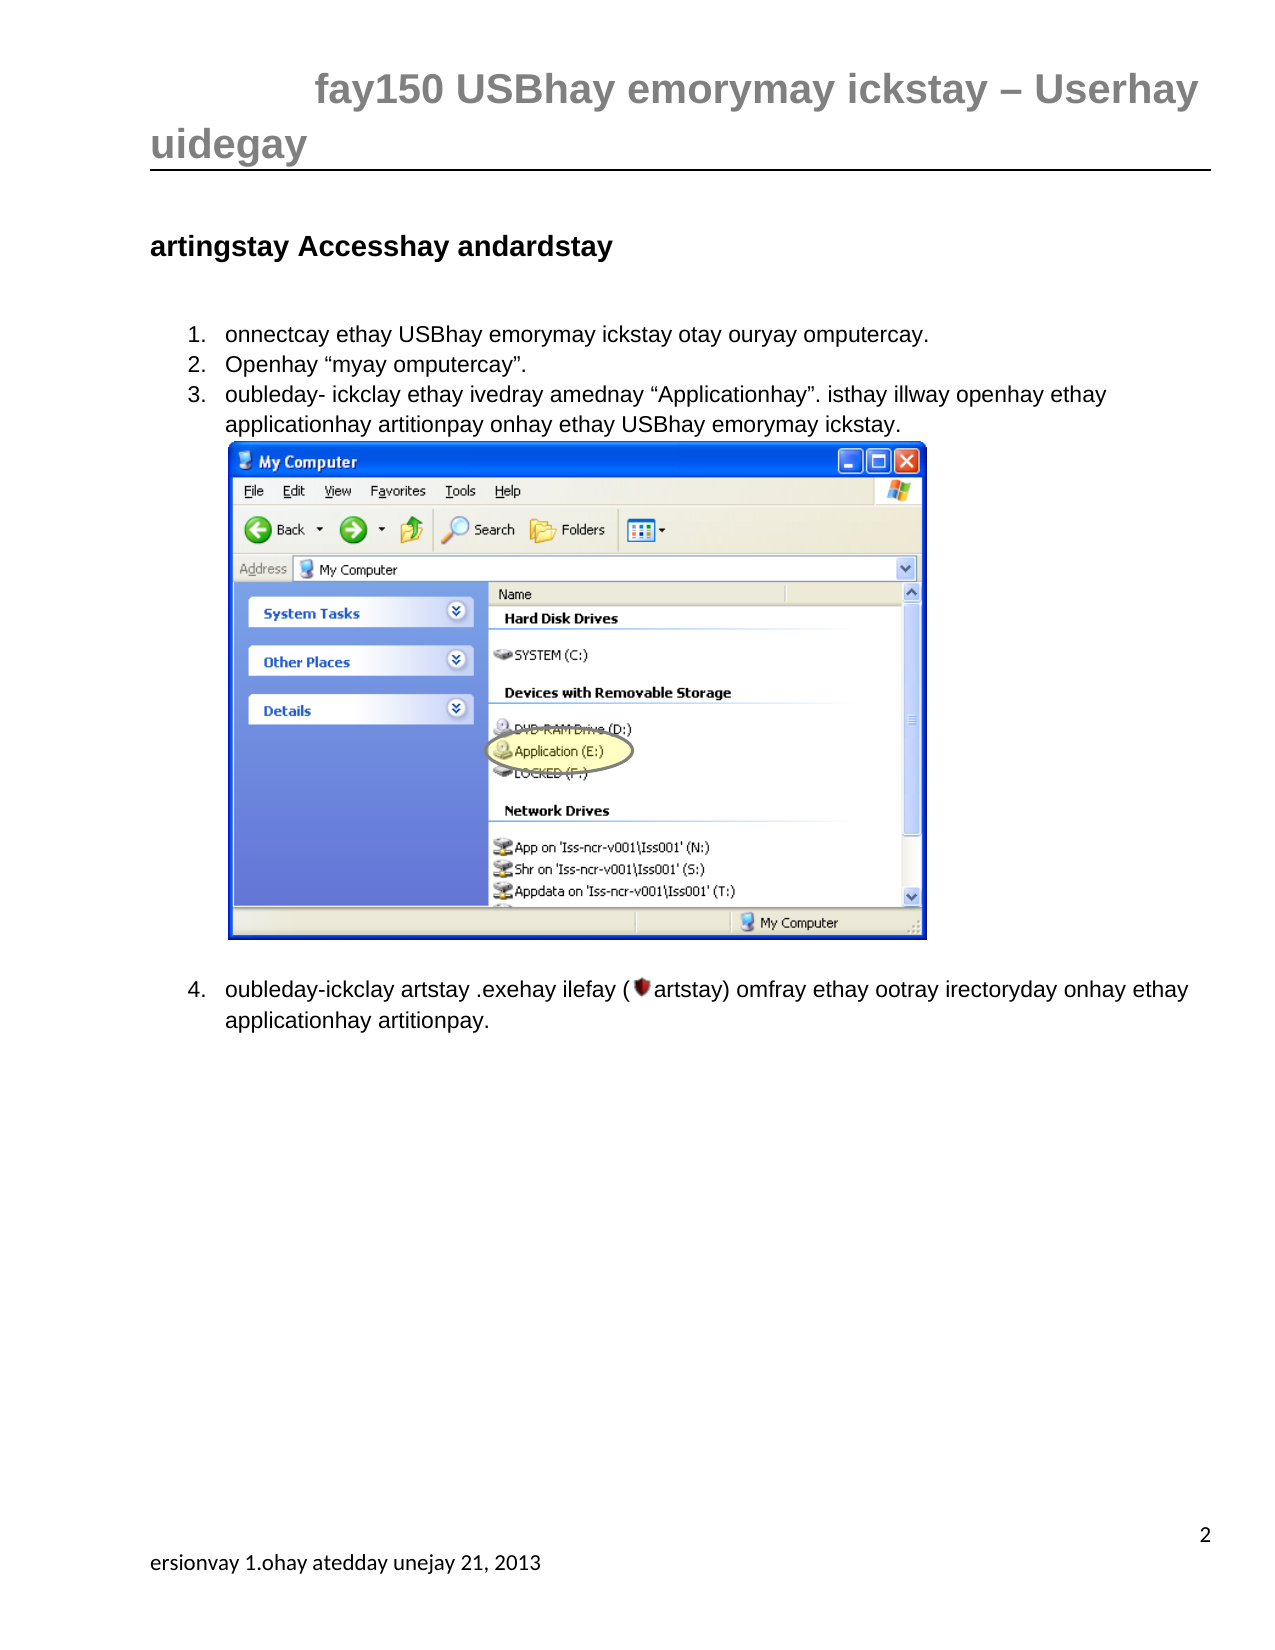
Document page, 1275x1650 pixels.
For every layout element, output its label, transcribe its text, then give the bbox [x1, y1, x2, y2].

picture [630, 974, 654, 998]
list Openhay “myay omputercay”. [187, 351, 1211, 377]
list oubleday- ickclay ethay ivedray amednay “Applicationhay”. isthay illway openhay ethay applicationhay artitionpay onhay ethay USBhay emorymay ickstay. [187, 381, 1211, 438]
list oubleday-ickclay artstay .exehay ilefay (artstay) omfray ethay ootray irectoryday onhay ethay applicationhay artitionpay. [187, 974, 1211, 1033]
list onnectcay ethay USBhay emorymay ickstay otay ouryay omputercay. [187, 321, 1211, 347]
subtitle artingstay Accesshay andardstay [150, 229, 1211, 263]
picture [228, 441, 927, 940]
